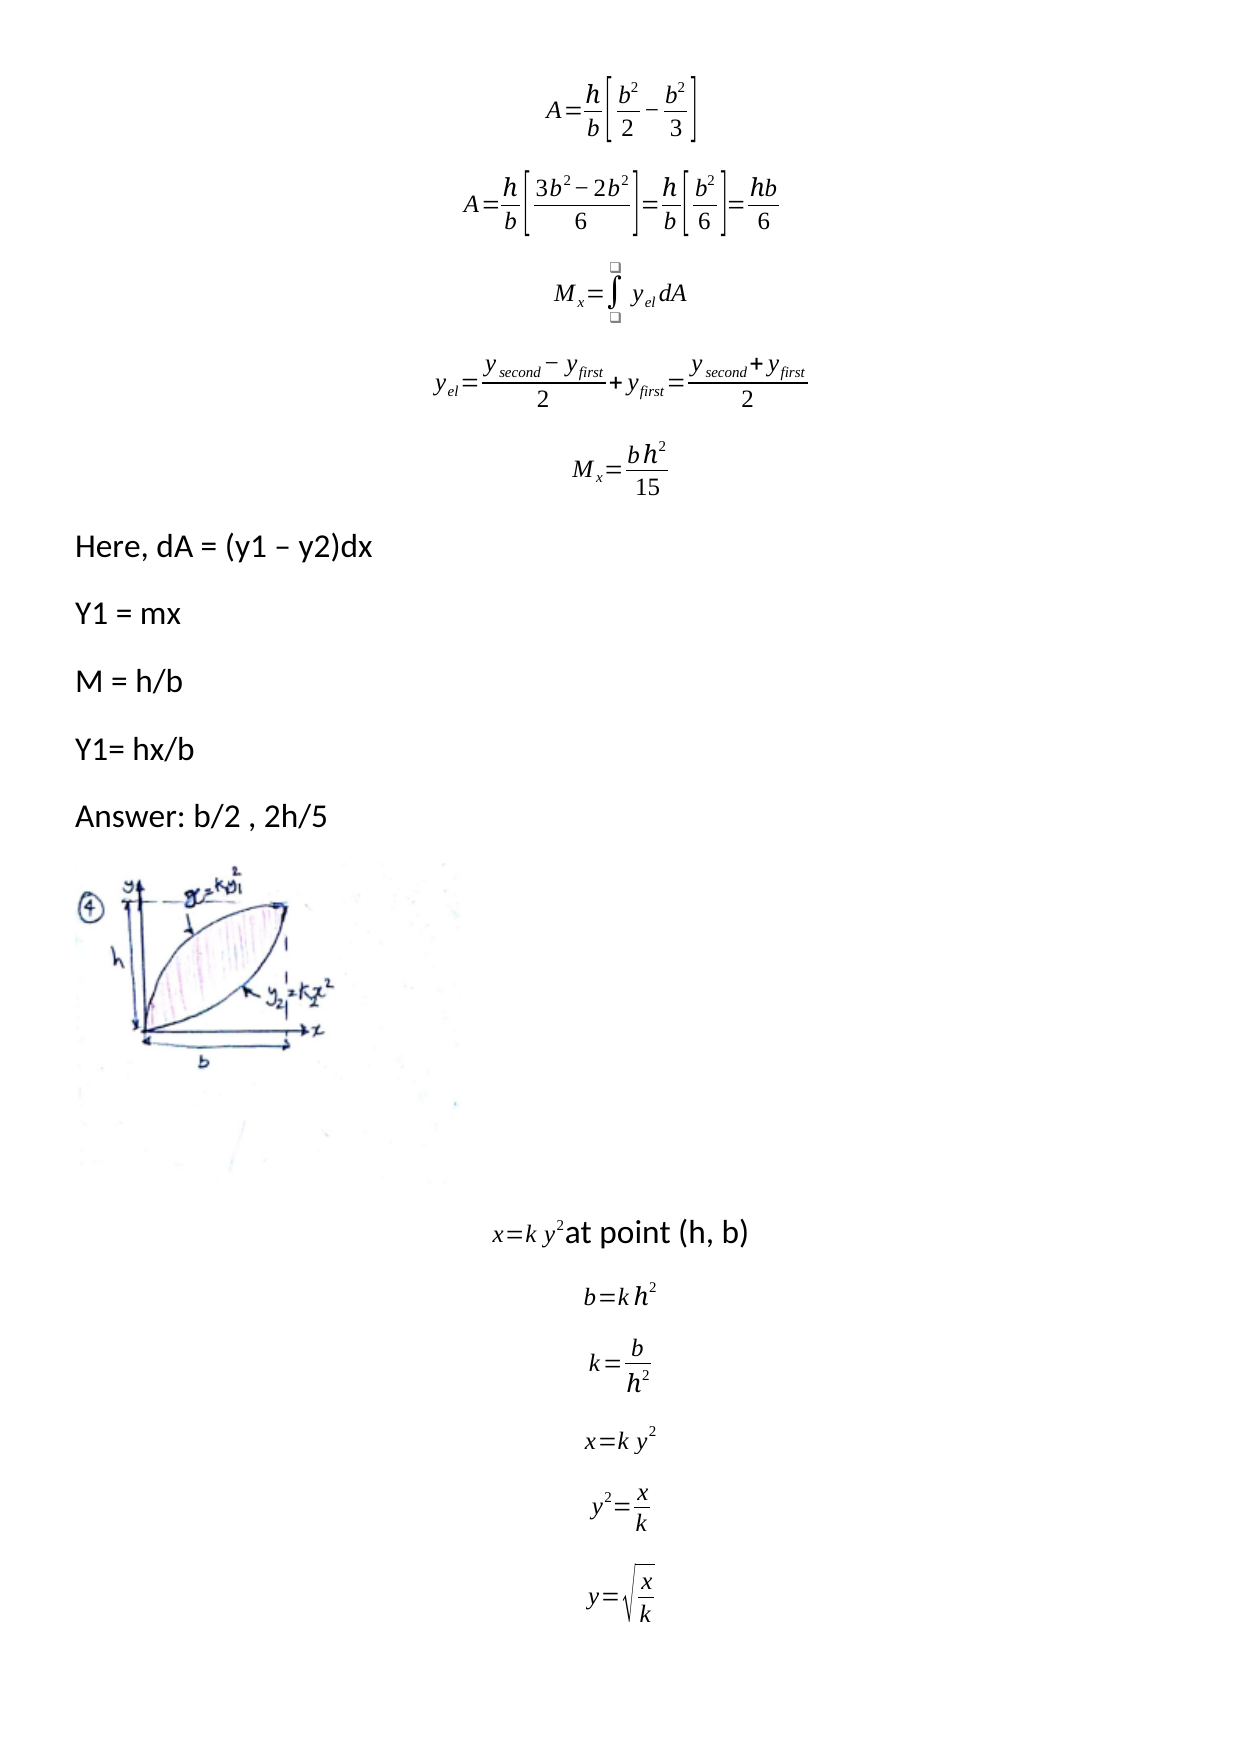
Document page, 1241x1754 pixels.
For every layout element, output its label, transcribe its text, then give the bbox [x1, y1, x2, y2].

text at point (h, b) [75, 1211, 1165, 1252]
text Answer: b/2 , 2h/5 [75, 795, 1165, 836]
text M = h/b [75, 660, 1165, 701]
text Y1= hx/b [75, 728, 1165, 768]
text Y1 = mx [75, 592, 1165, 633]
text Here, dA = (y1 – y2)dx [75, 525, 1165, 566]
picture [75, 862, 461, 1187]
